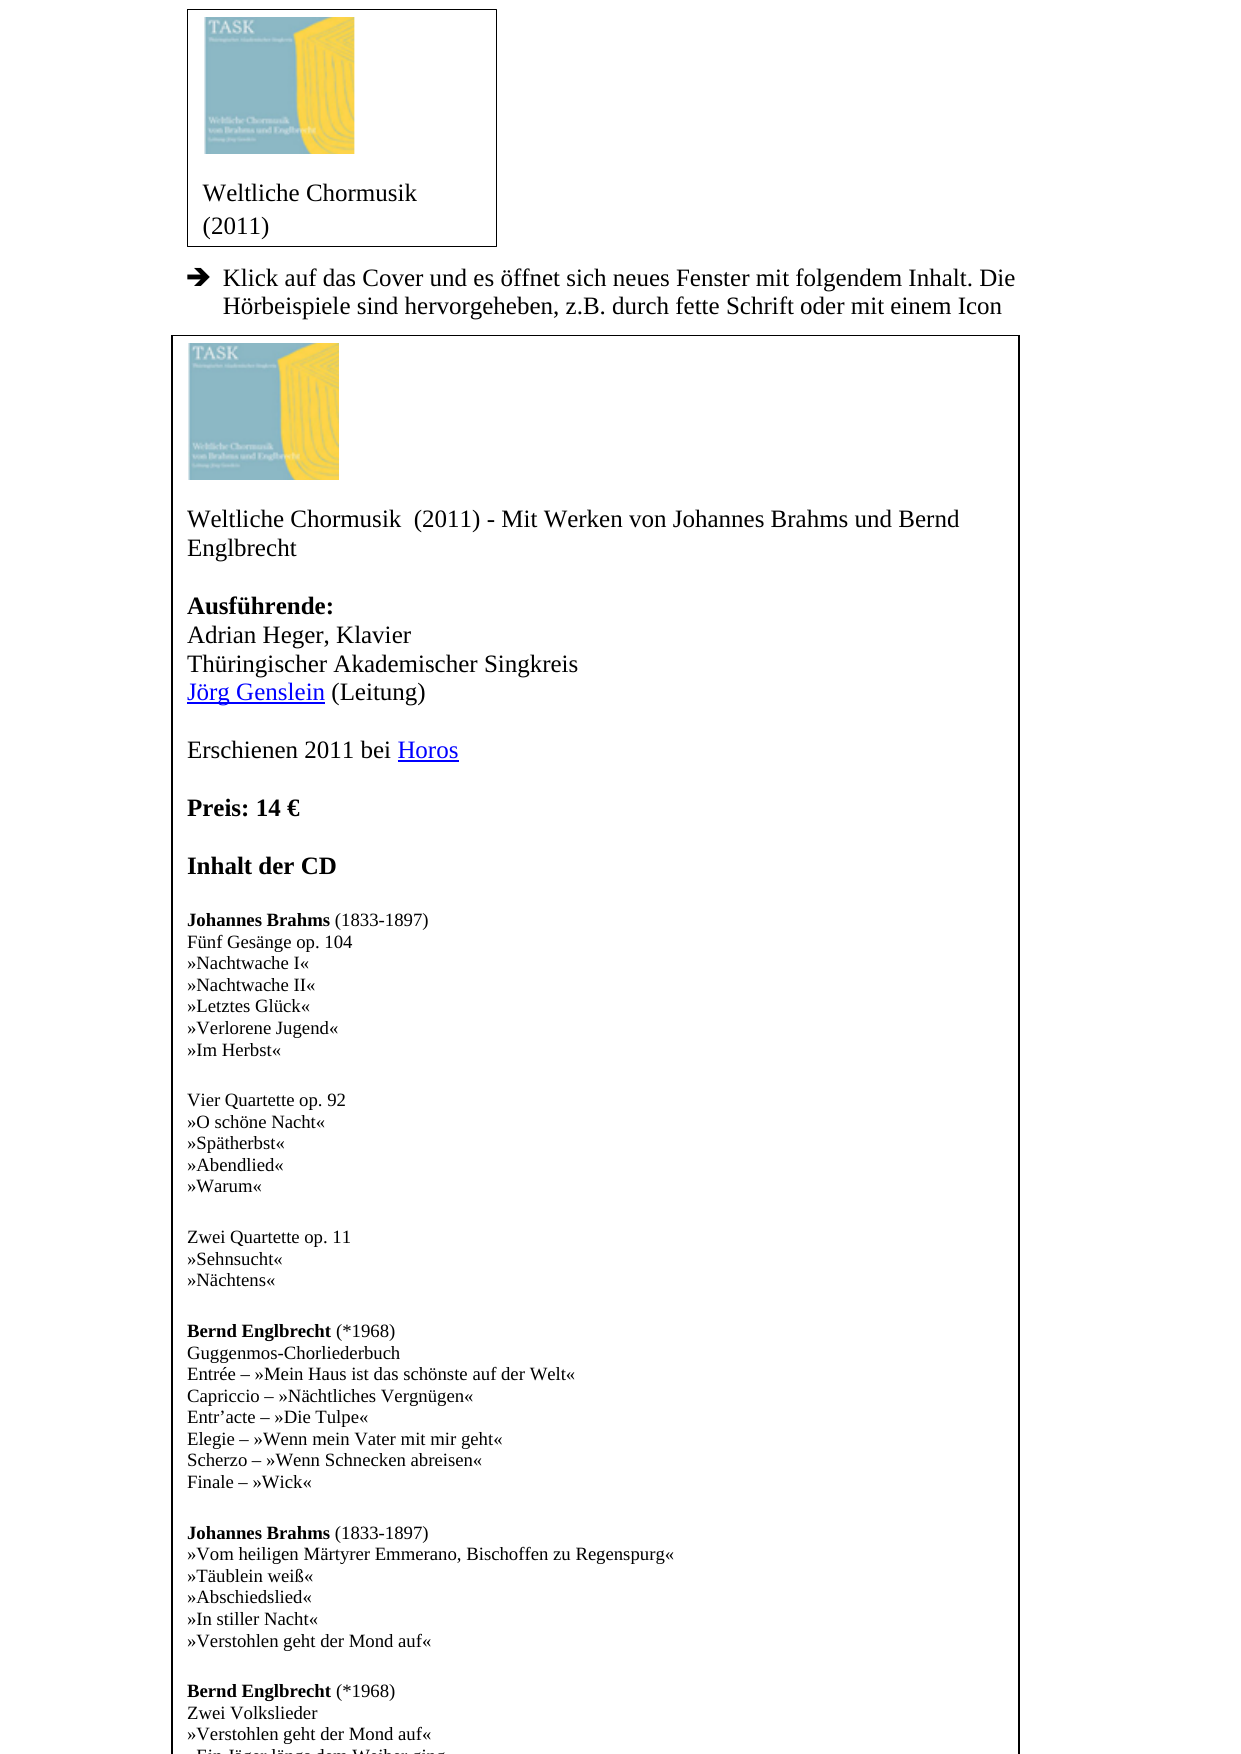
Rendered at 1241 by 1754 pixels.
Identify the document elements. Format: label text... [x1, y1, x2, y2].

list Klick auf das Cover und es öffnet sich neues Fenster mit folgendem Inhalt. Die Hörbeispiele sind hervorgeheben, z.B. durch fette Schrift oder mit einem Icon [185, 263, 1093, 320]
